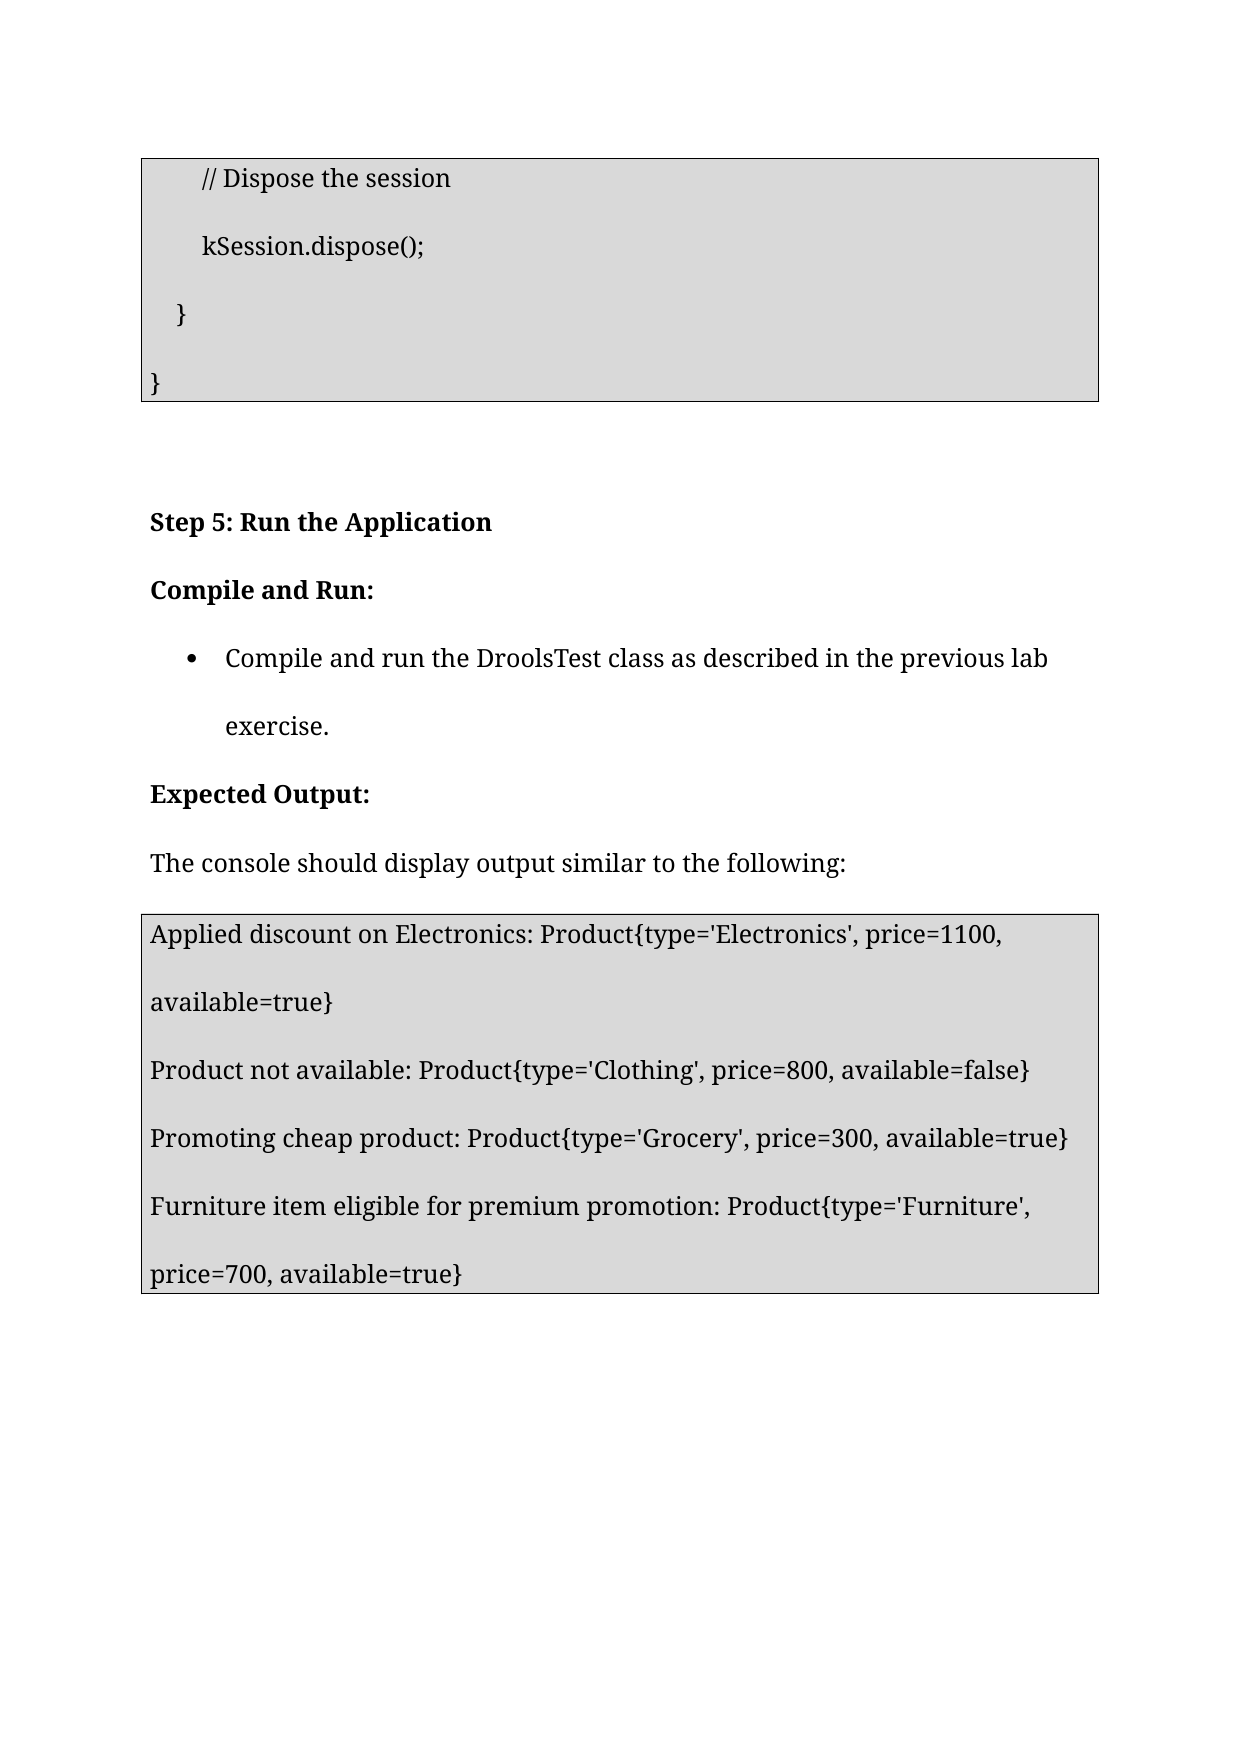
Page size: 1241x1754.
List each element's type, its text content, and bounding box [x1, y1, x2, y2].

text Step 5: Run the Application [150, 505, 1090, 539]
text Expected Output: [150, 777, 1090, 811]
text kSession.dispose(); [142, 226, 1098, 263]
text Applied discount on Electronics: Product{type='Electronics', price=1100, available=true} [142, 915, 1098, 1019]
text Furniture item eligible for premium promotion: Product{type='Furniture', price=700, available=true} [142, 1186, 1098, 1293]
text Promoting cheap product: Product{type='Grocery', price=300, available=true} [142, 1118, 1098, 1155]
text } [142, 362, 1098, 401]
text The console should display output similar to the following: [150, 845, 1090, 879]
text // Dispose the session [142, 159, 1098, 195]
text Compile and Run: [150, 573, 1090, 607]
text Product not available: Product{type='Clothing', price=800, available=false} [142, 1050, 1098, 1087]
text } [142, 294, 1098, 331]
list Compile and run the DroolsTest class as described in the previous lab exercise. [187, 641, 1090, 743]
